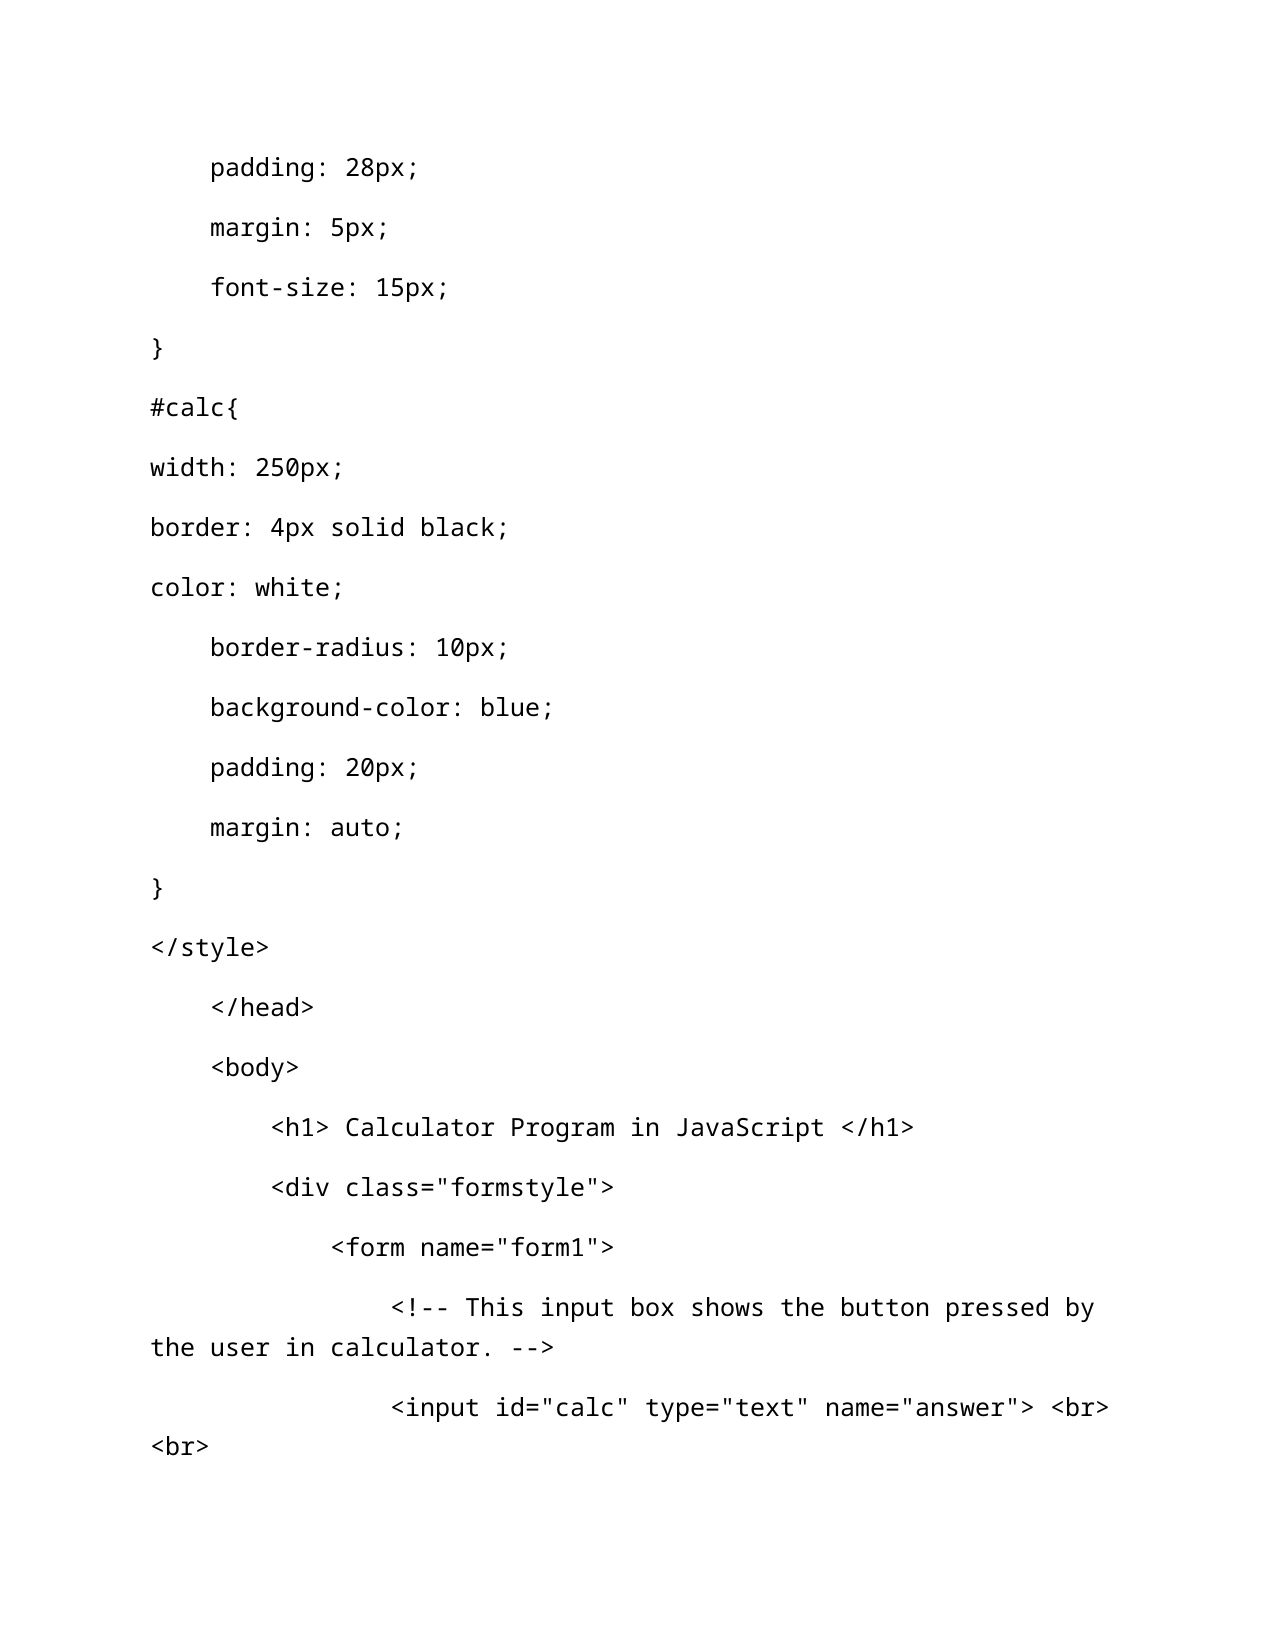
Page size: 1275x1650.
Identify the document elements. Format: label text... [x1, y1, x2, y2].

text <!-- This input box shows the button pressed by the user in calculator. --> [150, 1290, 1125, 1363]
text font-size: 15px; [150, 270, 1125, 304]
text width: 250px; [150, 450, 1125, 484]
text padding: 28px; [150, 150, 1125, 184]
text <div class="formstyle"> [150, 1170, 1125, 1204]
text margin: auto; [150, 810, 1125, 844]
text } [150, 330, 1125, 364]
text border-radius: 10px; [150, 630, 1125, 664]
text </style> [150, 930, 1125, 964]
text <h1> Calculator Program in JavaScript </h1> [150, 1110, 1125, 1144]
text </head> [150, 990, 1125, 1024]
text <form name="form1"> [150, 1230, 1125, 1264]
text color: white; [150, 570, 1125, 604]
text padding: 20px; [150, 750, 1125, 784]
text #calc{ [150, 390, 1125, 424]
text background-color: blue; [150, 690, 1125, 724]
text } [150, 870, 1125, 904]
text <input id="calc" type="text" name="answer"> <br> <br> [150, 1389, 1125, 1462]
text border: 4px solid black; [150, 510, 1125, 544]
text margin: 5px; [150, 210, 1125, 244]
text <body> [150, 1050, 1125, 1084]
